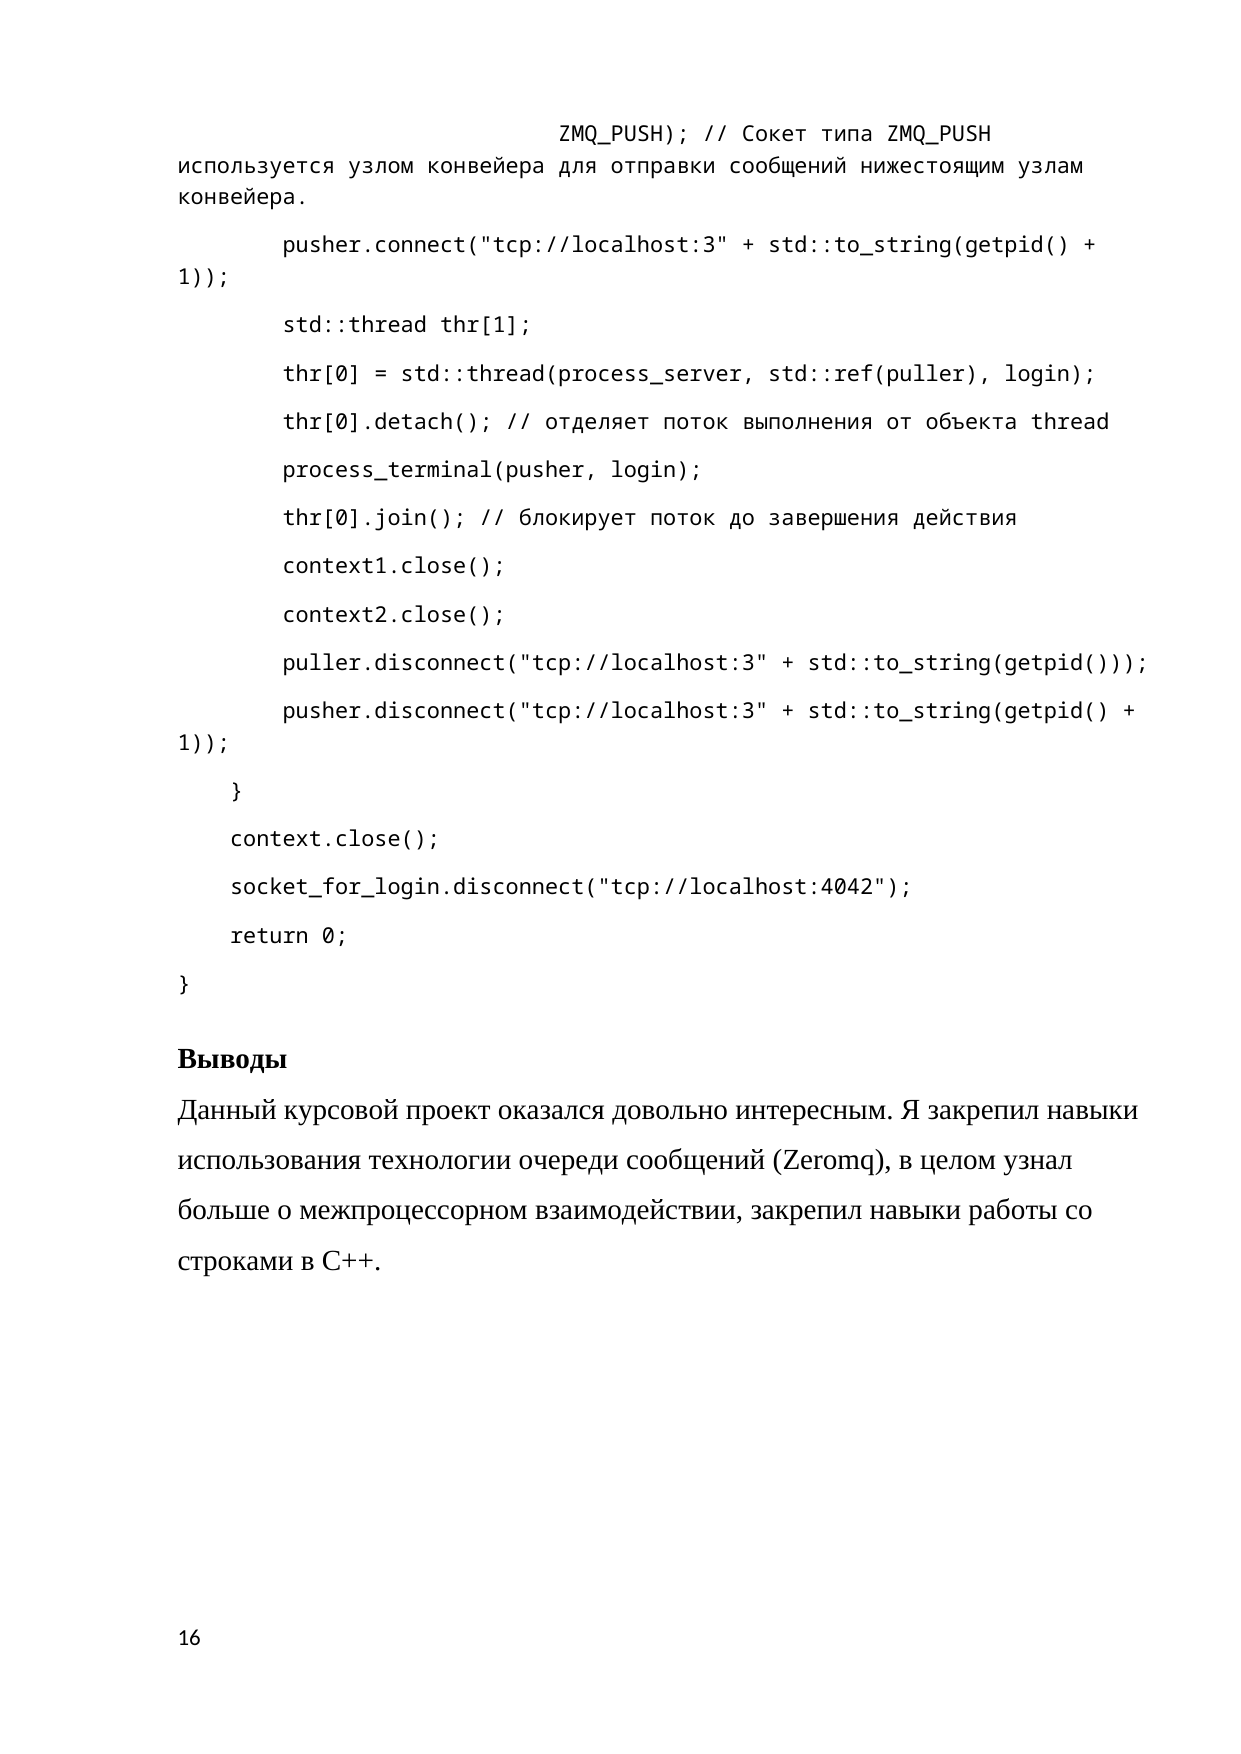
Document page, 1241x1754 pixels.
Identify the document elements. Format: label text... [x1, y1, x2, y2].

text context1.close(); [177, 550, 1152, 580]
text pusher.connect("tcp://localhost:3" + std::to_string(getpid() + 1)); [177, 229, 1152, 291]
text ZMQ_PUSH); // Сокет типа ZMQ_PUSH используется узлом конвейера для отправки сообщений нижестоящим узлам конвейера. [177, 118, 1152, 211]
text pusher.disconnect("tcp://localhost:3" + std::to_string(getpid() + 1)); [177, 695, 1152, 756]
text thr[0].detach(); // отделяет поток выполнения от объекта thread [177, 406, 1152, 436]
text } [177, 968, 1152, 998]
text context.close(); [177, 823, 1152, 853]
text context2.close(); [177, 599, 1152, 628]
text Выводы Данный курсовой проект оказался довольно интересным. Я закрепил навыки использования технологии очереди сообщений (Zeromq), в целом узнал больше о межпроцессорном взаимодействии, закрепил навыки работы со строками в С++. [177, 1041, 1152, 1276]
text return 0; [177, 919, 1152, 949]
text socket_for_login.disconnect("tcp://localhost:4042"); [177, 871, 1152, 901]
text } [177, 775, 1152, 805]
text thr[0] = std::thread(process_server, std::ref(puller), login); [177, 357, 1152, 387]
text thr[0].join(); // блокирует поток до завершения действия [177, 502, 1152, 532]
text process_terminal(pusher, login); [177, 454, 1152, 484]
text std::thread thr[1]; [177, 309, 1152, 339]
text puller.disconnect("tcp://localhost:3" + std::to_string(getpid())); [177, 647, 1152, 677]
